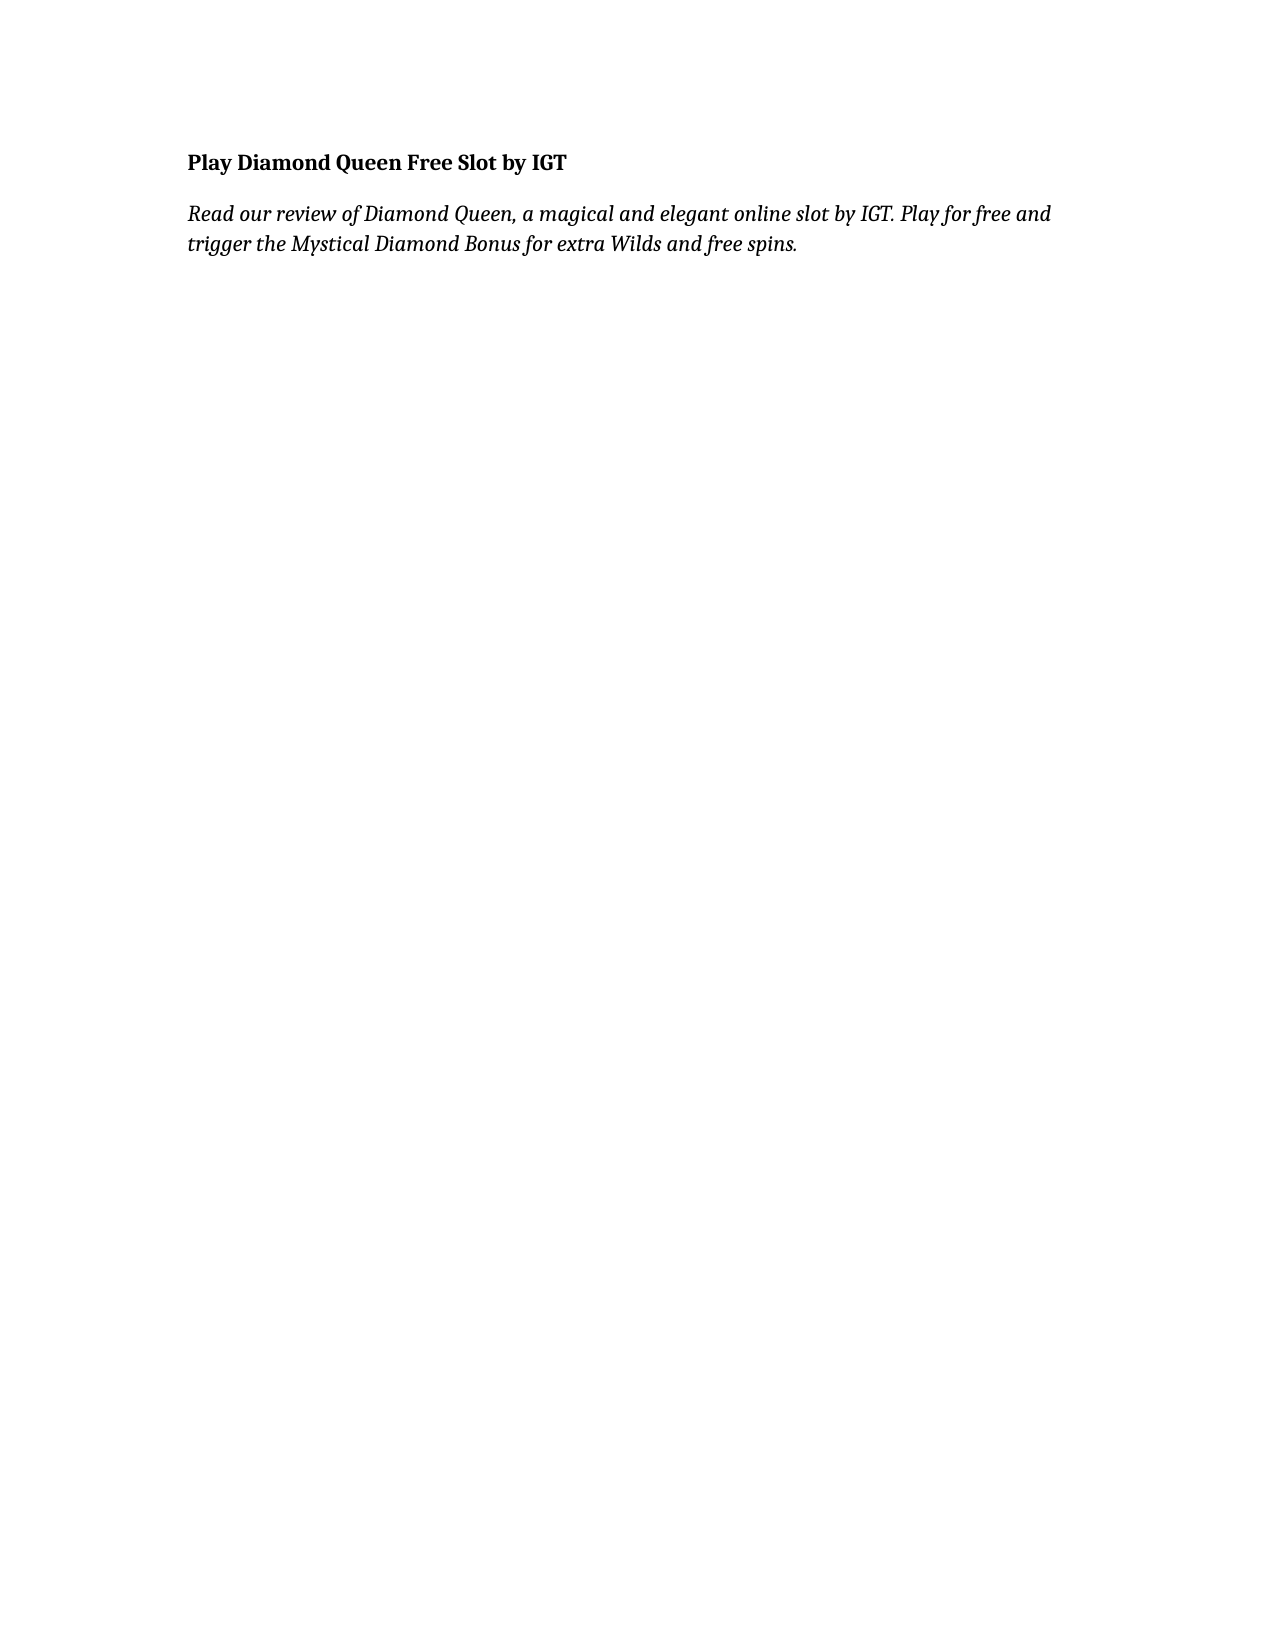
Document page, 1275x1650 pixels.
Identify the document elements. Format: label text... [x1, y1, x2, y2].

text Play Diamond Queen Free Slot by IGT [187, 150, 1087, 176]
text Read our review of Diamond Queen, a magical and elegant online slot by IGT. Play for free and trigger the Mystical Diamond Bonus for extra Wilds and free spins. [187, 201, 1087, 258]
